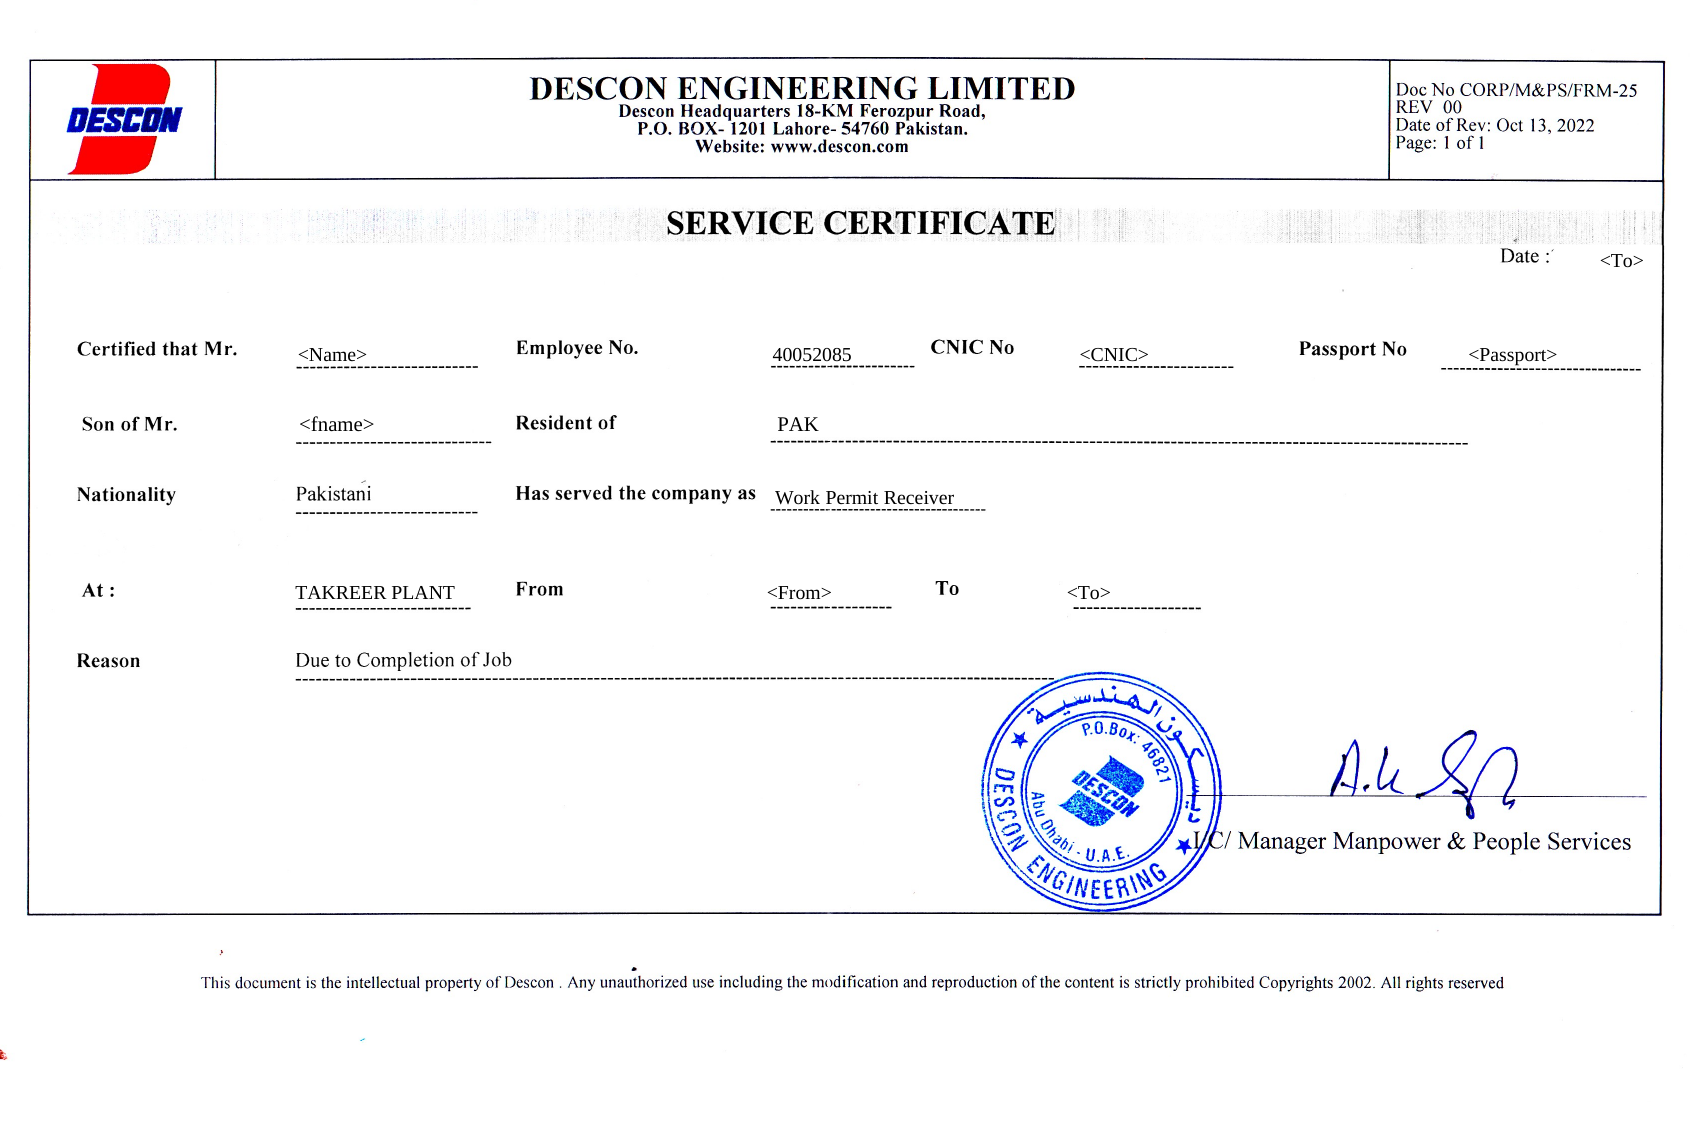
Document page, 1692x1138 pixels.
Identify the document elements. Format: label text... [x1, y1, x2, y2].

text <To> [242, 249, 1644, 272]
text TAKREER PLANT <From> <To> [290, 581, 1654, 604]
picture [0, 0, 1691, 1120]
text <fname> PAK [242, 412, 1654, 436]
text <Name> 40052085 <CNIC> <Passport> [298, 343, 1654, 366]
text Work Permit Receiver [290, 486, 1438, 508]
